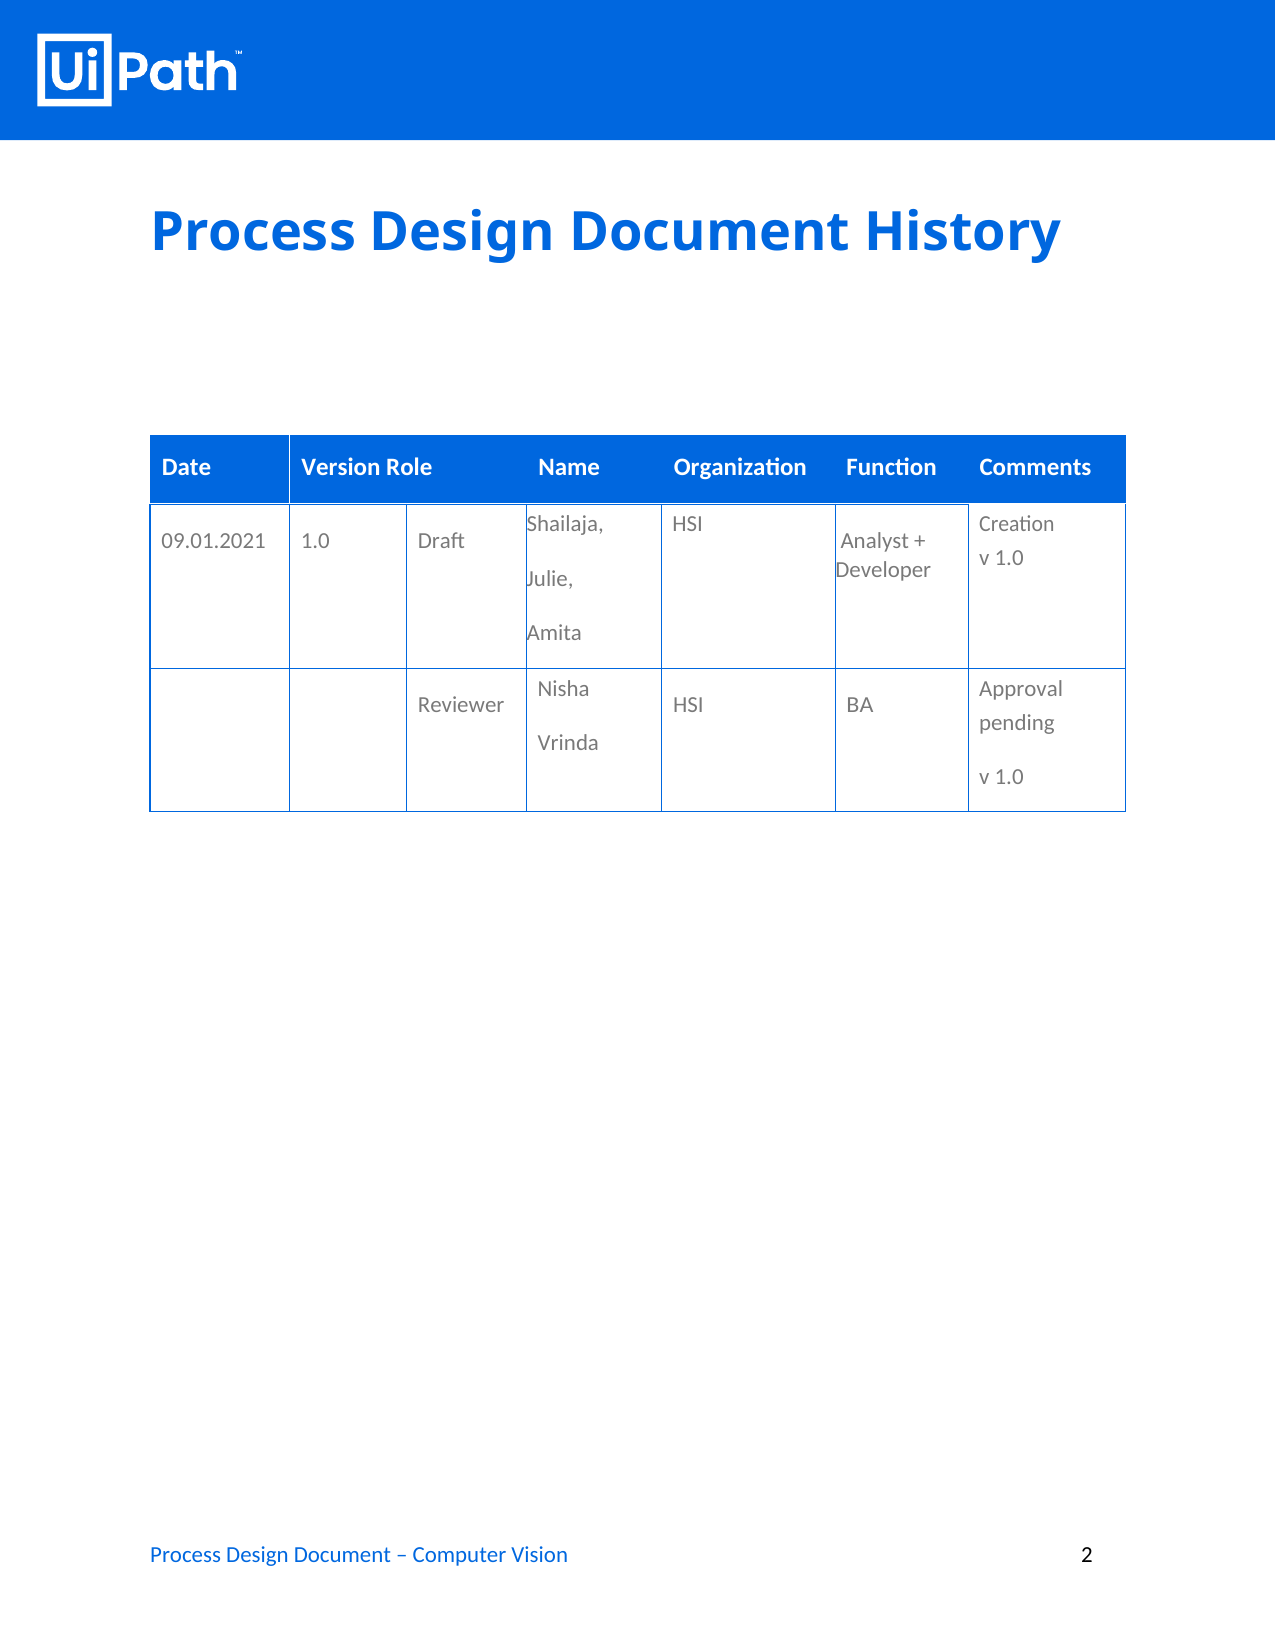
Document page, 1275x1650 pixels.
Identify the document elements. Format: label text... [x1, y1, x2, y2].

table_header Organization [662, 435, 835, 503]
table_header Name [526, 435, 662, 503]
table_cell 1.0 [290, 505, 406, 668]
table_cell Approval pending v 1.0 [969, 669, 1125, 811]
table_header Version Role [290, 435, 526, 503]
table_cell Reviewer [407, 669, 526, 811]
table_cell Analyst + Developer [836, 505, 968, 668]
table_cell HSI [662, 505, 835, 668]
table_cell 09.01.2021 [151, 505, 289, 668]
table_cell Draft [407, 505, 526, 668]
table_header Date [150, 435, 289, 503]
table_cell [290, 669, 406, 811]
table_cell HSI [662, 669, 835, 811]
text Process Design Document History [150, 192, 1229, 266]
table_cell Nisha Vrinda [527, 669, 661, 811]
table_cell Shailaja, Julie, Amita [527, 505, 661, 668]
table_cell BA [836, 669, 968, 811]
table_cell Creation v 1.0 [969, 504, 1125, 668]
table_header Function [835, 435, 968, 503]
table_cell [151, 669, 289, 811]
table_header Comments [968, 435, 1126, 503]
